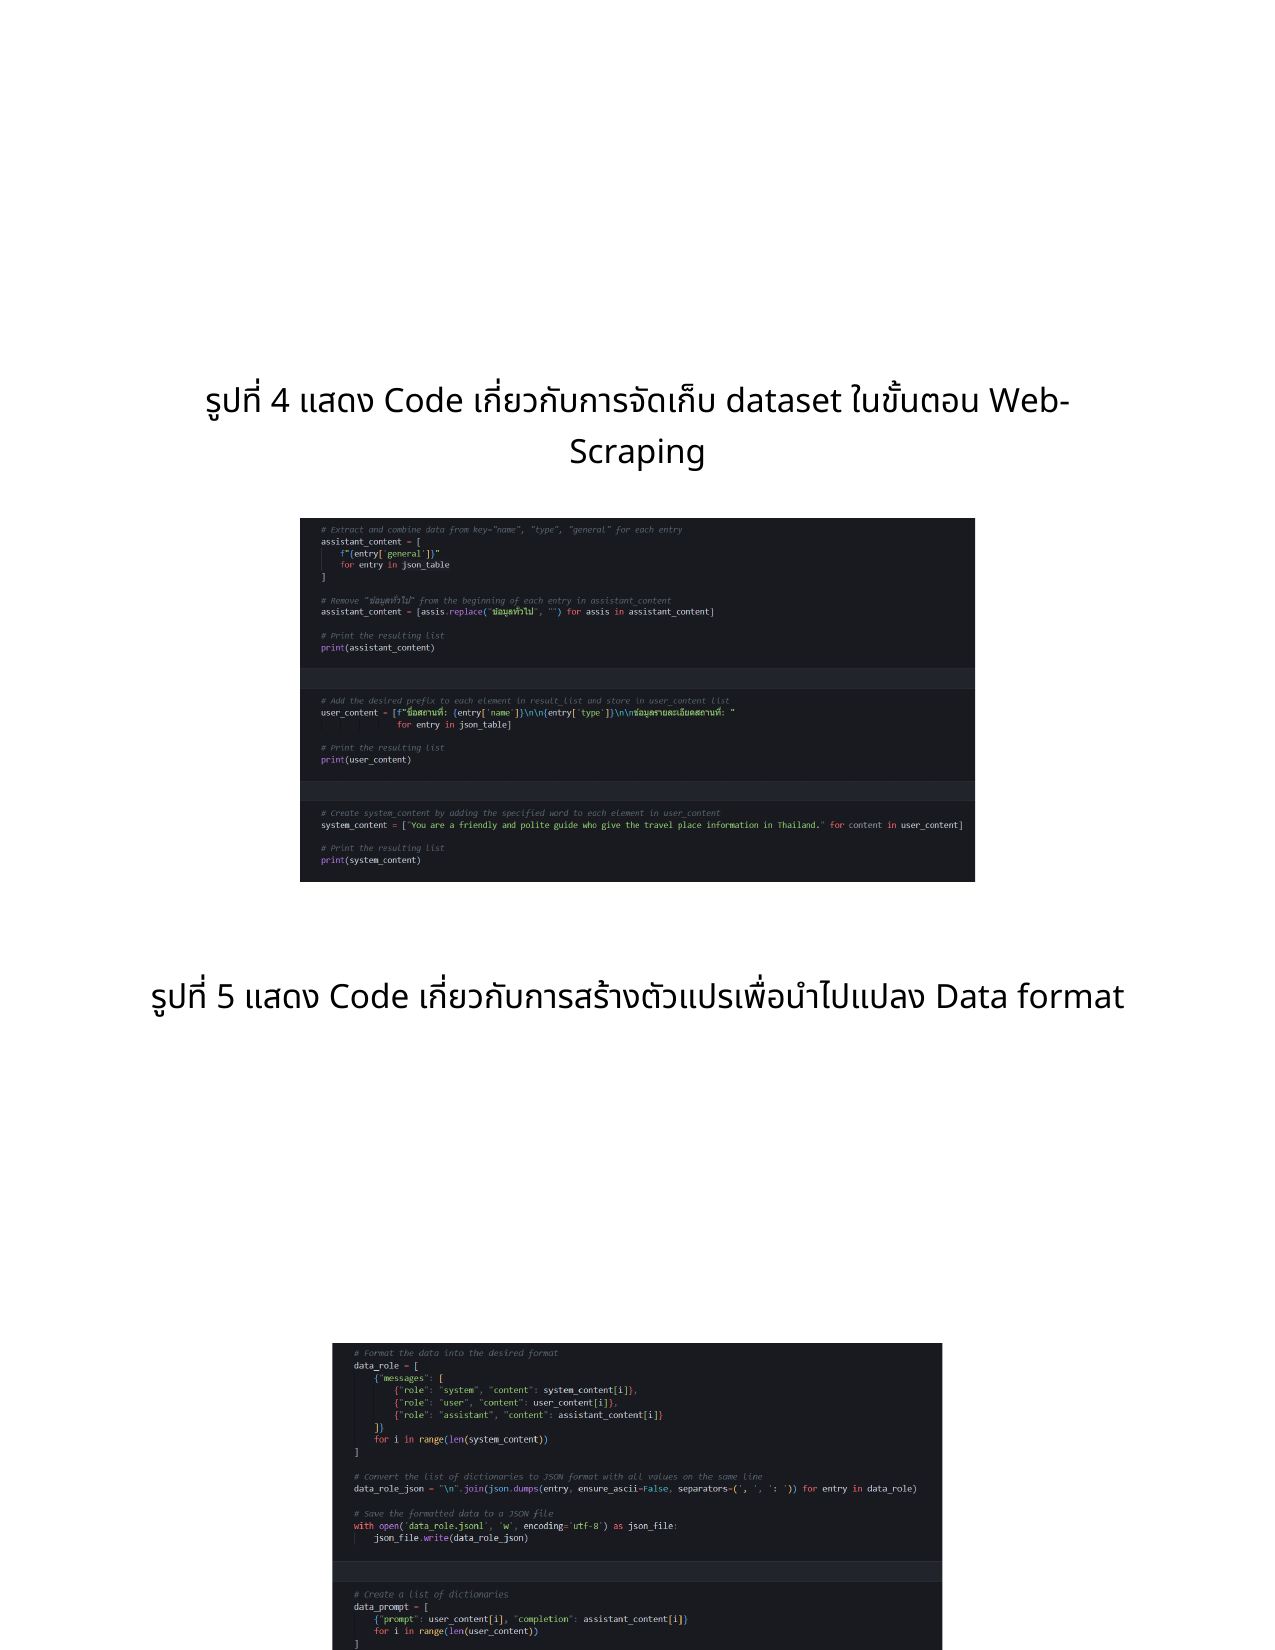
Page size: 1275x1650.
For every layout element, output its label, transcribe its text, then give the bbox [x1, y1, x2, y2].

text รูปที่ 4 แสดง Code เกี่ยวกับการจัดเก็บ dataset ในขั้นตอน Web-Scraping [150, 377, 1125, 473]
picture [300, 518, 976, 882]
text รูปที่ 5 แสดง Code เกี่ยวกับการสร้างตัวแปรเพื่อนำไปแปลง Data format [150, 973, 1125, 1023]
picture [332, 1343, 943, 1650]
